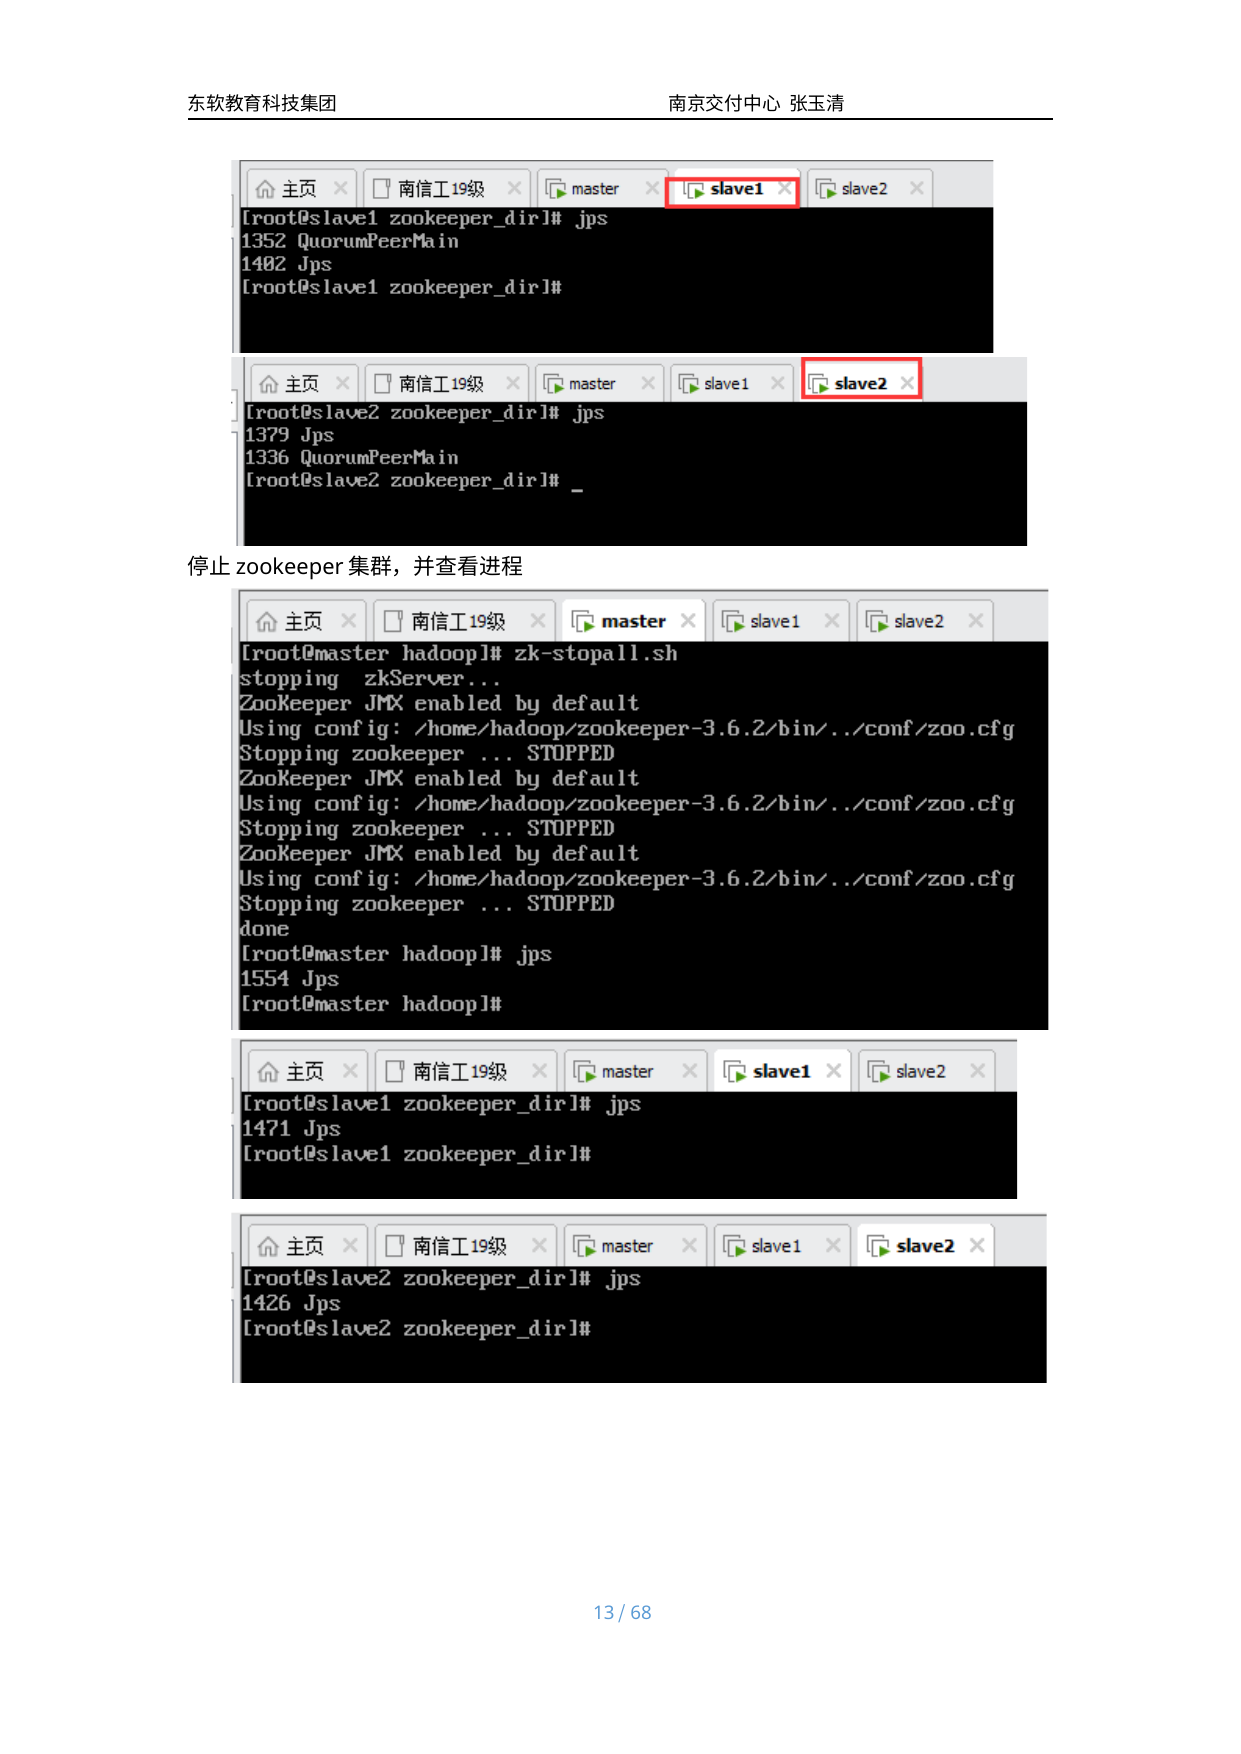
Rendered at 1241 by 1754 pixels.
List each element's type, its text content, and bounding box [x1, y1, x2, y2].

picture [231, 1210, 1047, 1383]
picture [231, 1037, 1018, 1199]
picture [231, 160, 994, 353]
text 停止zookeeper集群，并查看进程 [187, 549, 1053, 581]
picture [231, 357, 1028, 546]
picture [231, 587, 1049, 1030]
